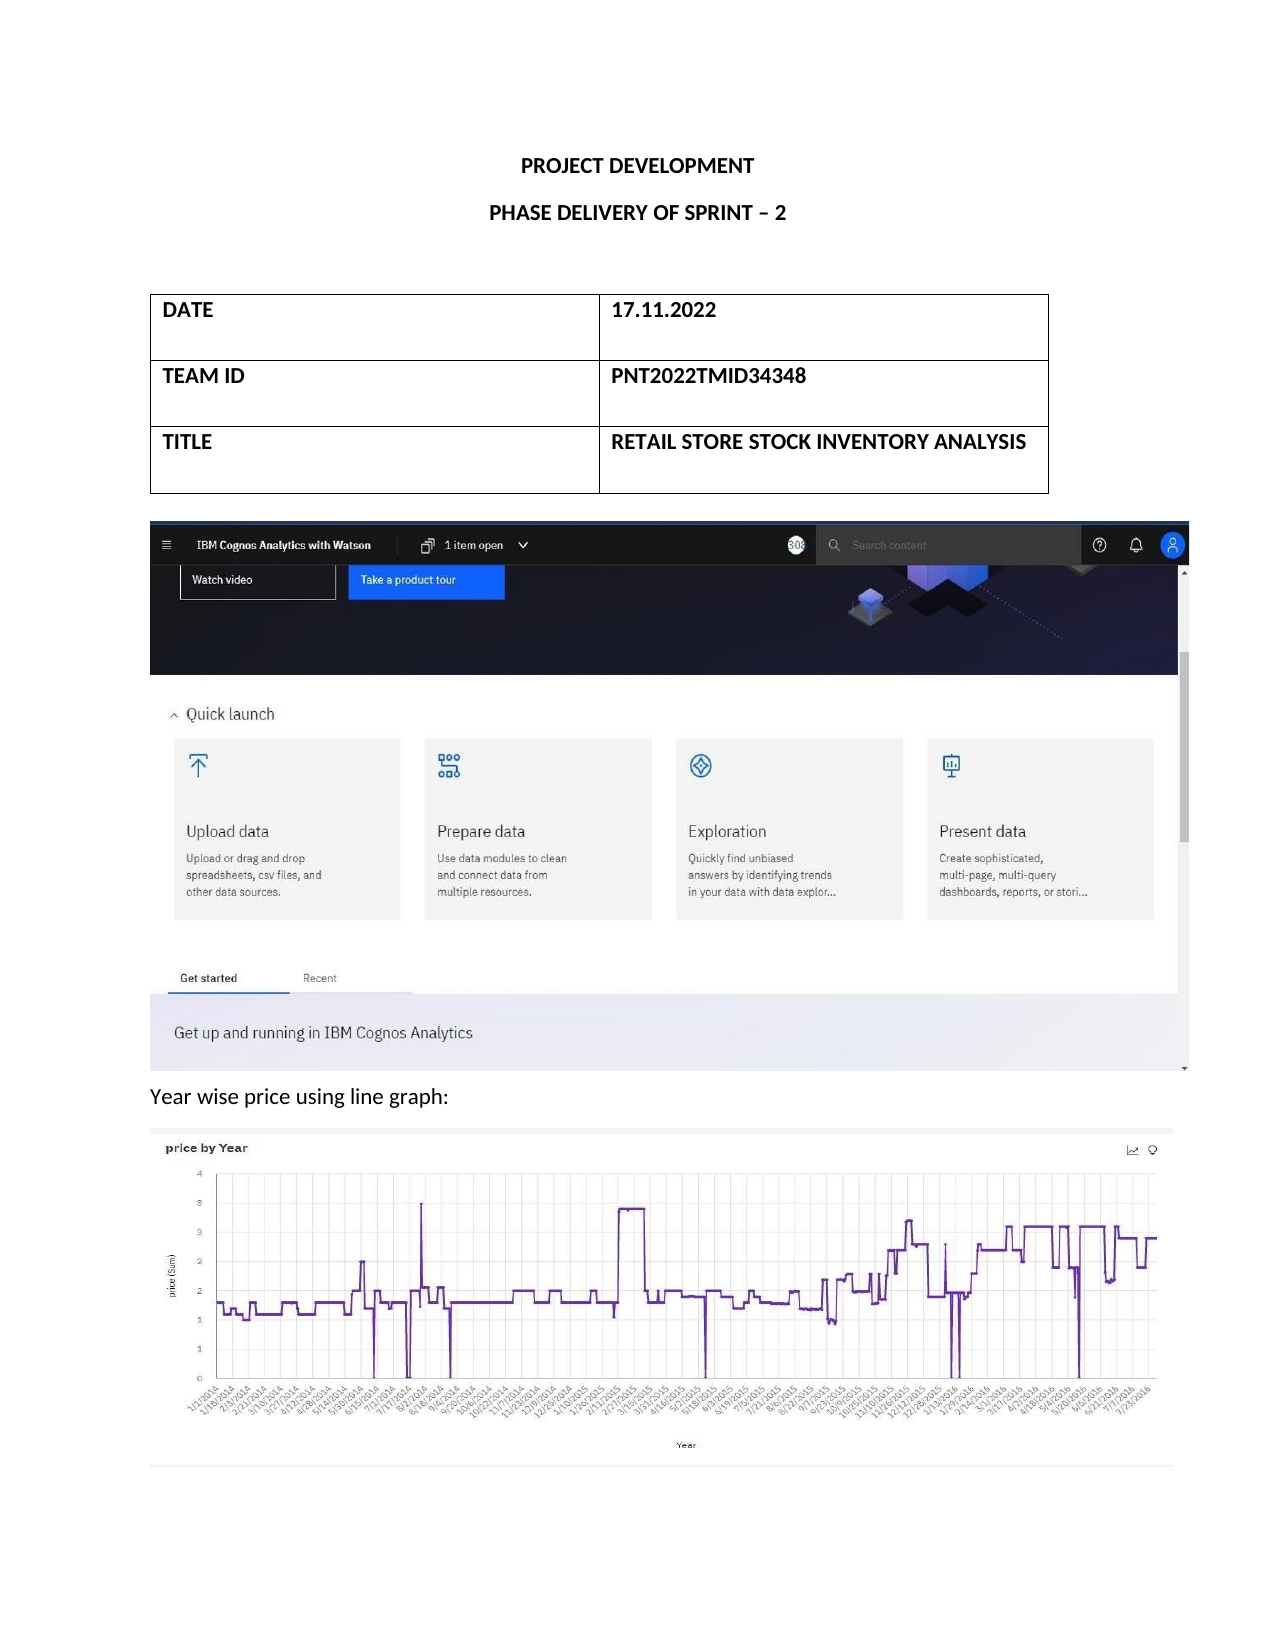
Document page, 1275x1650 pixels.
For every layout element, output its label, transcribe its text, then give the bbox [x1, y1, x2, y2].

picture [150, 1128, 1174, 1467]
table_cell TITLE [151, 427, 599, 492]
table_header 17.11.2022 [600, 295, 1048, 360]
picture [150, 521, 1190, 1071]
table_cell TEAM ID [151, 361, 599, 426]
table_cell RETAIL STORE STOCK INVENTORY ANALYSIS [600, 427, 1048, 492]
title PROJECT DEVELOPMENT PHASE DELIVERY OF SPRINT – 2 [487, 151, 788, 226]
table_header DATE [151, 295, 599, 360]
table_cell PNT2022TMID34348 [600, 361, 1048, 426]
